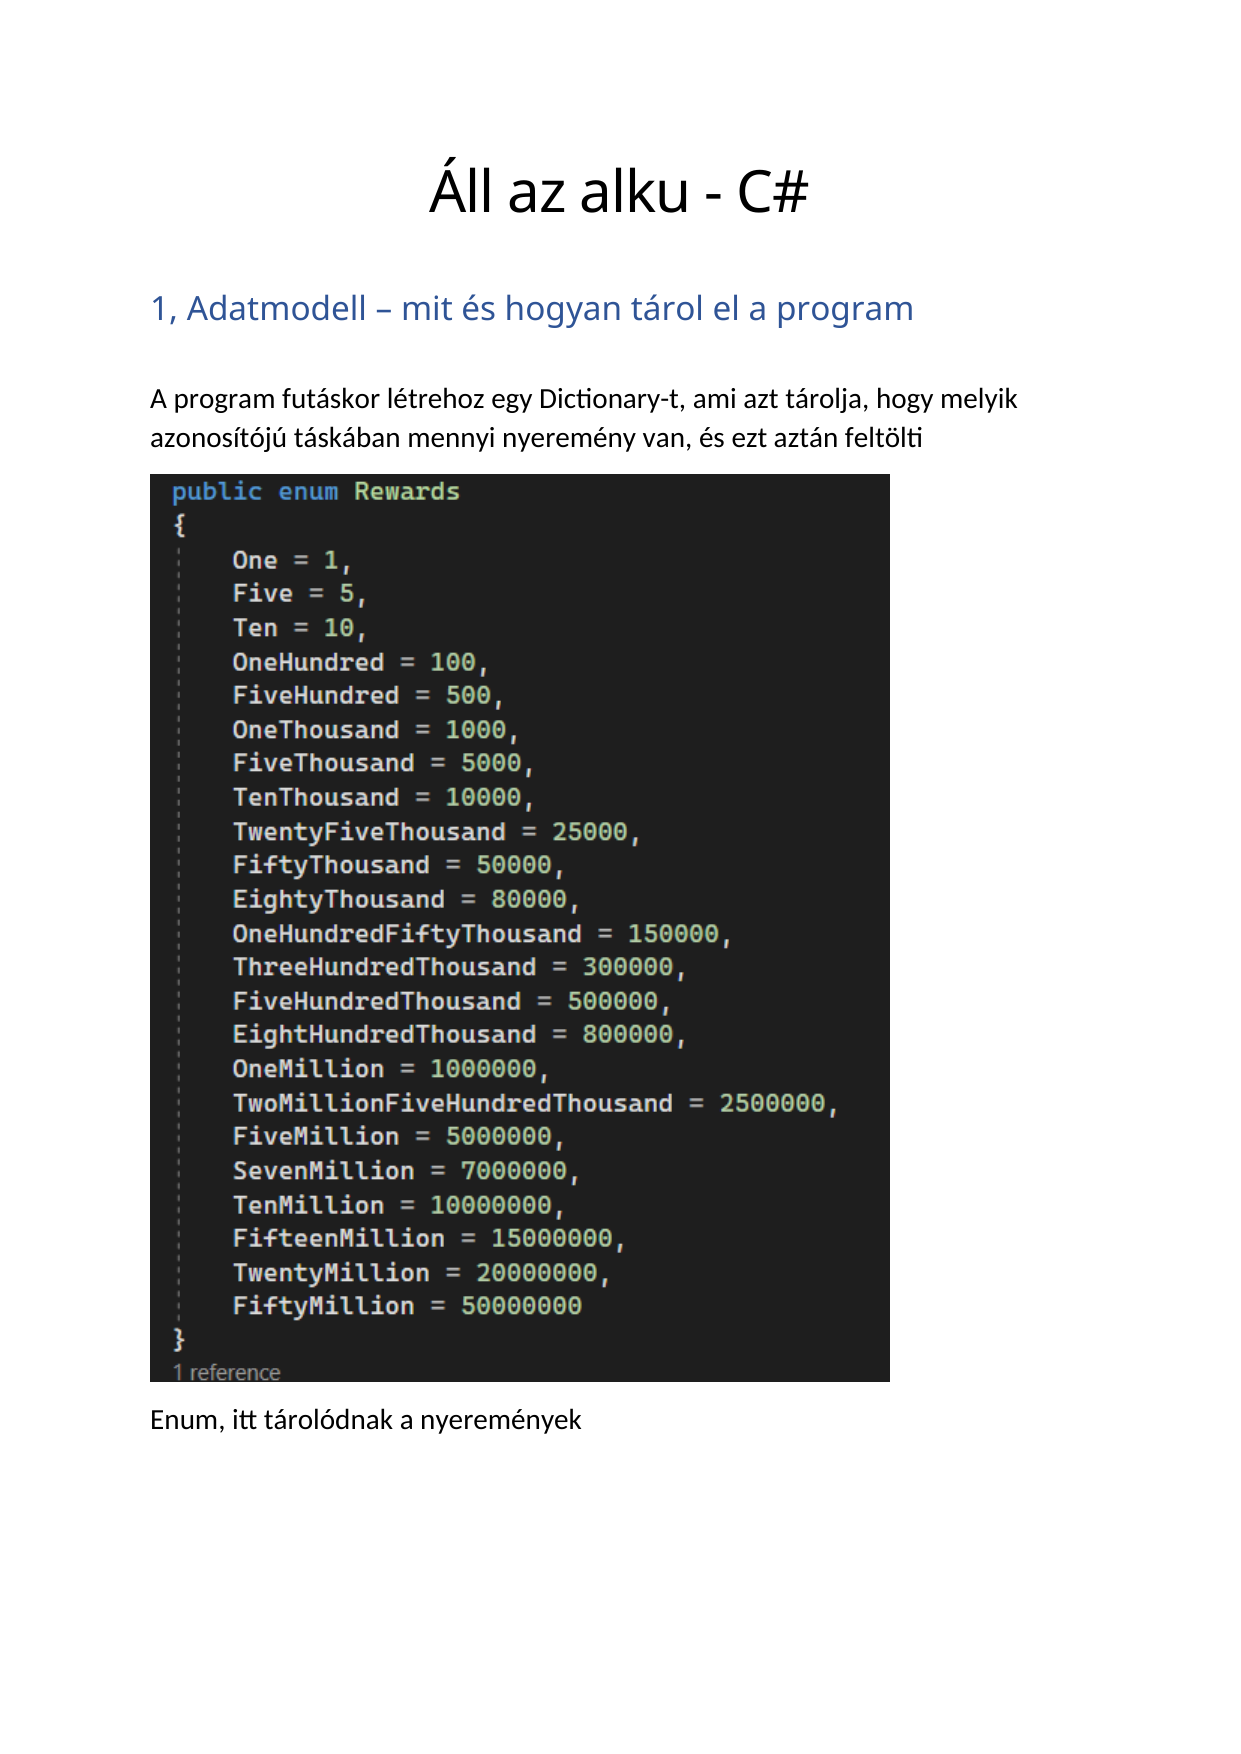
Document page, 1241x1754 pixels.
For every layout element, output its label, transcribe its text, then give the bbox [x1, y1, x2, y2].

text Enum, itt tárolódnak a nyeremények [150, 1401, 1090, 1436]
title Áll az alku - C# [150, 150, 1090, 229]
subtitle 1, Adatmodell – mit és hogyan tárol el a program [150, 285, 1090, 330]
text A program futáskor létrehoz egy Dictionary-t, ami azt tárolja, hogy melyik azonosítójú táskában mennyi nyeremény van, és ezt aztán feltölti [150, 381, 1090, 454]
picture [150, 474, 890, 1382]
